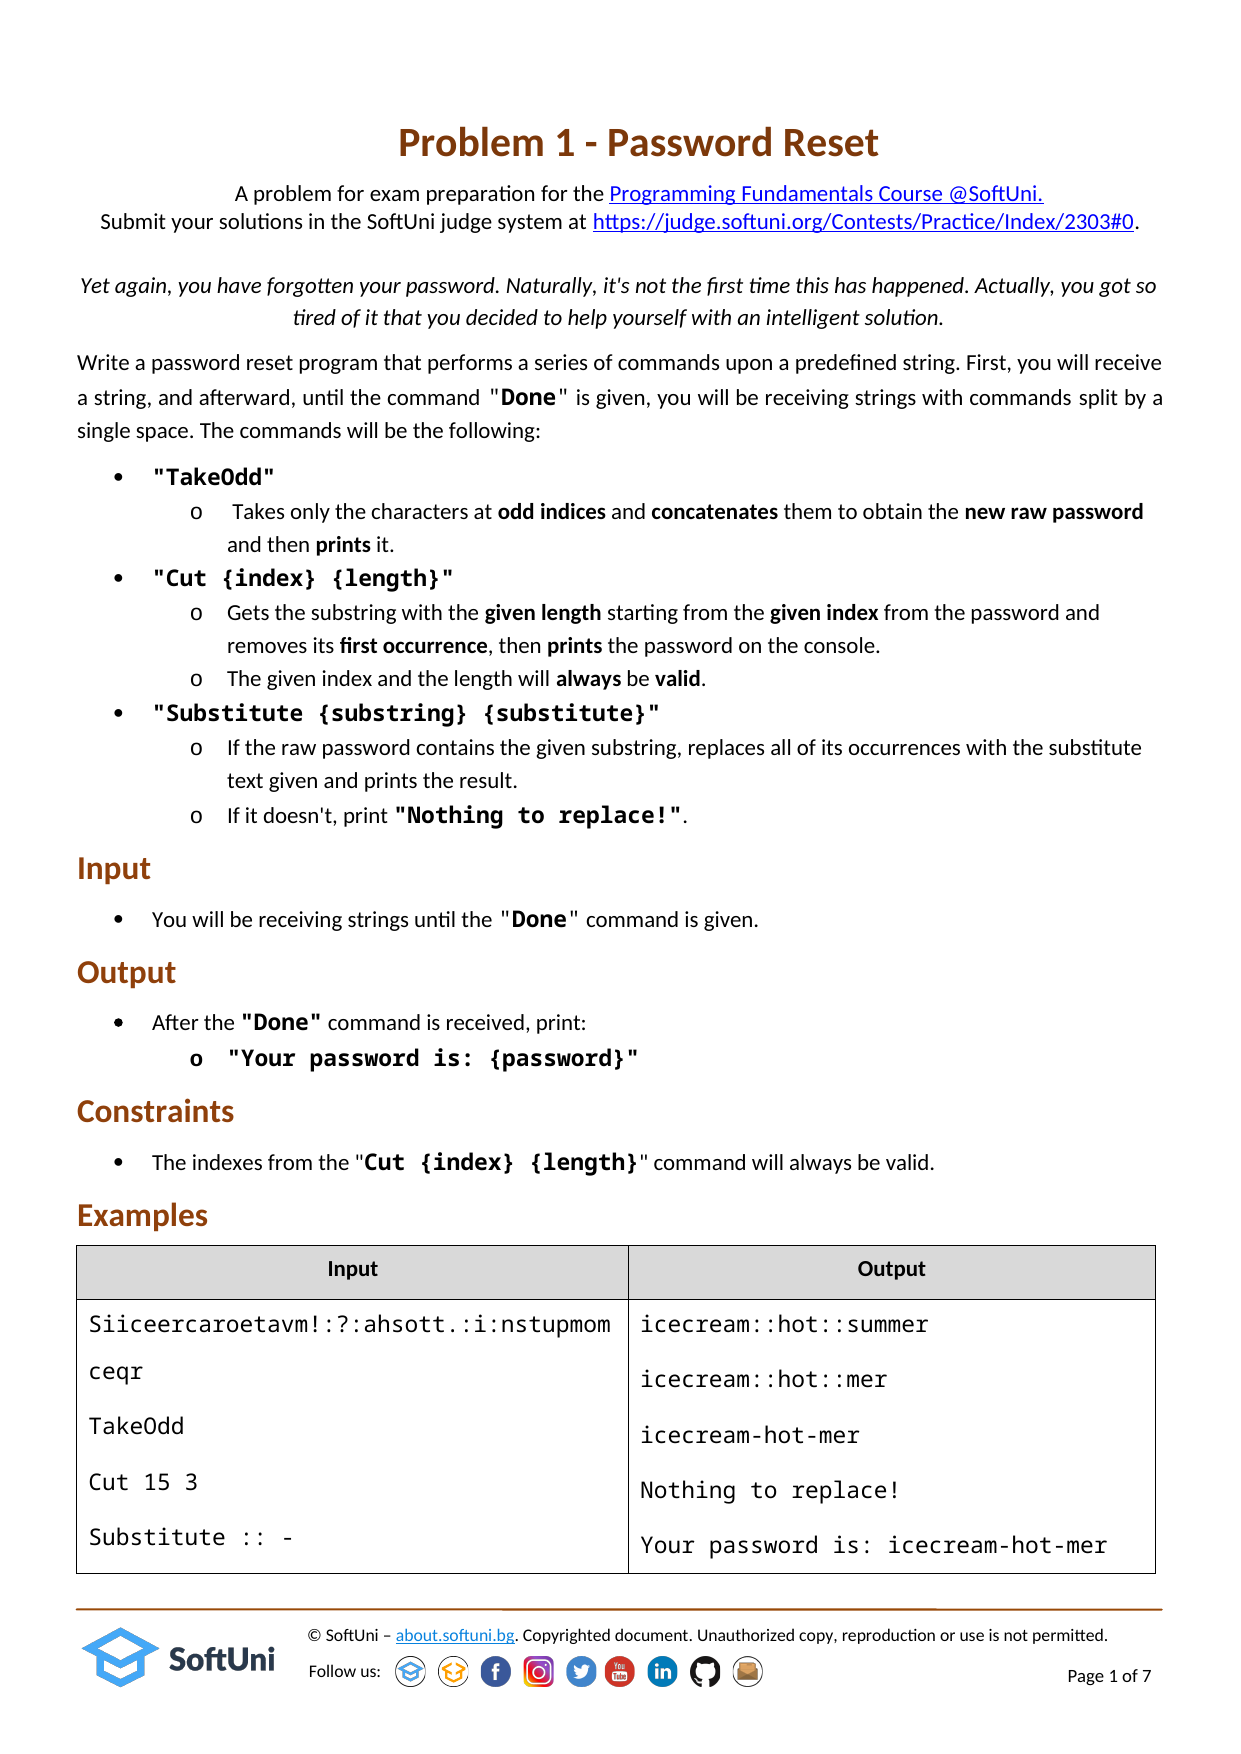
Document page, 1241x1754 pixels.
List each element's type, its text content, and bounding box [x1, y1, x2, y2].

list "Cut {index} {length}" [114, 562, 1163, 594]
picture [480, 1656, 511, 1687]
picture [732, 1656, 763, 1687]
list After the "Done" command is received, print: [114, 1006, 1163, 1037]
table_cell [77, 1300, 628, 1573]
picture [604, 1656, 635, 1687]
picture [690, 1656, 721, 1687]
picture [566, 1656, 597, 1687]
table_header Output [629, 1246, 1155, 1299]
subtitle Input [77, 847, 1163, 888]
subtitle Examples [77, 1194, 1163, 1235]
subtitle Problem 1 - Password Reset [114, 116, 1163, 167]
text Write a password reset program that performs a series of commands upon a predefined string. First, you will receive a string, and afterward, until the command "Done" is given, you will be receiving strings with commands split by a single space. The commands will be the following: [77, 348, 1163, 444]
subtitle Constraints [77, 1091, 1163, 1131]
list Takes only the characters at odd indices and concatenates them to obtain the new raw password and then prints it. [189, 497, 1163, 558]
list "TakeOdd" [114, 461, 1163, 492]
subtitle Output [77, 951, 1163, 992]
picture [523, 1656, 554, 1687]
picture [438, 1656, 469, 1687]
list If the raw password contains the given substring, replaces all of its occurrences with the substitute text given and prints the result. [189, 733, 1163, 795]
picture [647, 1656, 656, 1665]
picture [395, 1656, 426, 1687]
text A problem for exam preparation for the Programming Fundamentals Course @SoftUni. [114, 179, 1163, 207]
list You will be receiving strings until the "Done" command is given. [114, 902, 1163, 934]
list The given index and the length will always be valid. [189, 664, 1163, 693]
list "Substitute {substring} {substitute}" [114, 697, 1163, 729]
picture [661, 1669, 671, 1678]
table_header Input [77, 1246, 628, 1299]
list "Your password is: {password}" [189, 1042, 1163, 1073]
text Yet again, you have forgotten your password. Naturally, it's not the first time this has happened. Actually, you got so tired of it that you decided to help yourself with an intelligent solution. [77, 271, 1163, 331]
list The indexes from the "Cut {index} {length}" command will always be valid. [114, 1146, 1163, 1177]
picture [669, 1656, 678, 1665]
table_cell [629, 1300, 1155, 1573]
text Submit your solutions in the SoftUni judge system at https://judge.softuni.org/Contests/Practice/Index/2303#0. [77, 207, 1163, 235]
list Gets the substring with the given length starting from the given index from the password and removes its first occurrence, then prints the password on the console. [189, 598, 1163, 660]
picture [75, 1621, 281, 1693]
picture [647, 1678, 656, 1687]
list If it doesn't, print "Nothing to replace!". [189, 799, 1163, 830]
picture [669, 1678, 678, 1687]
